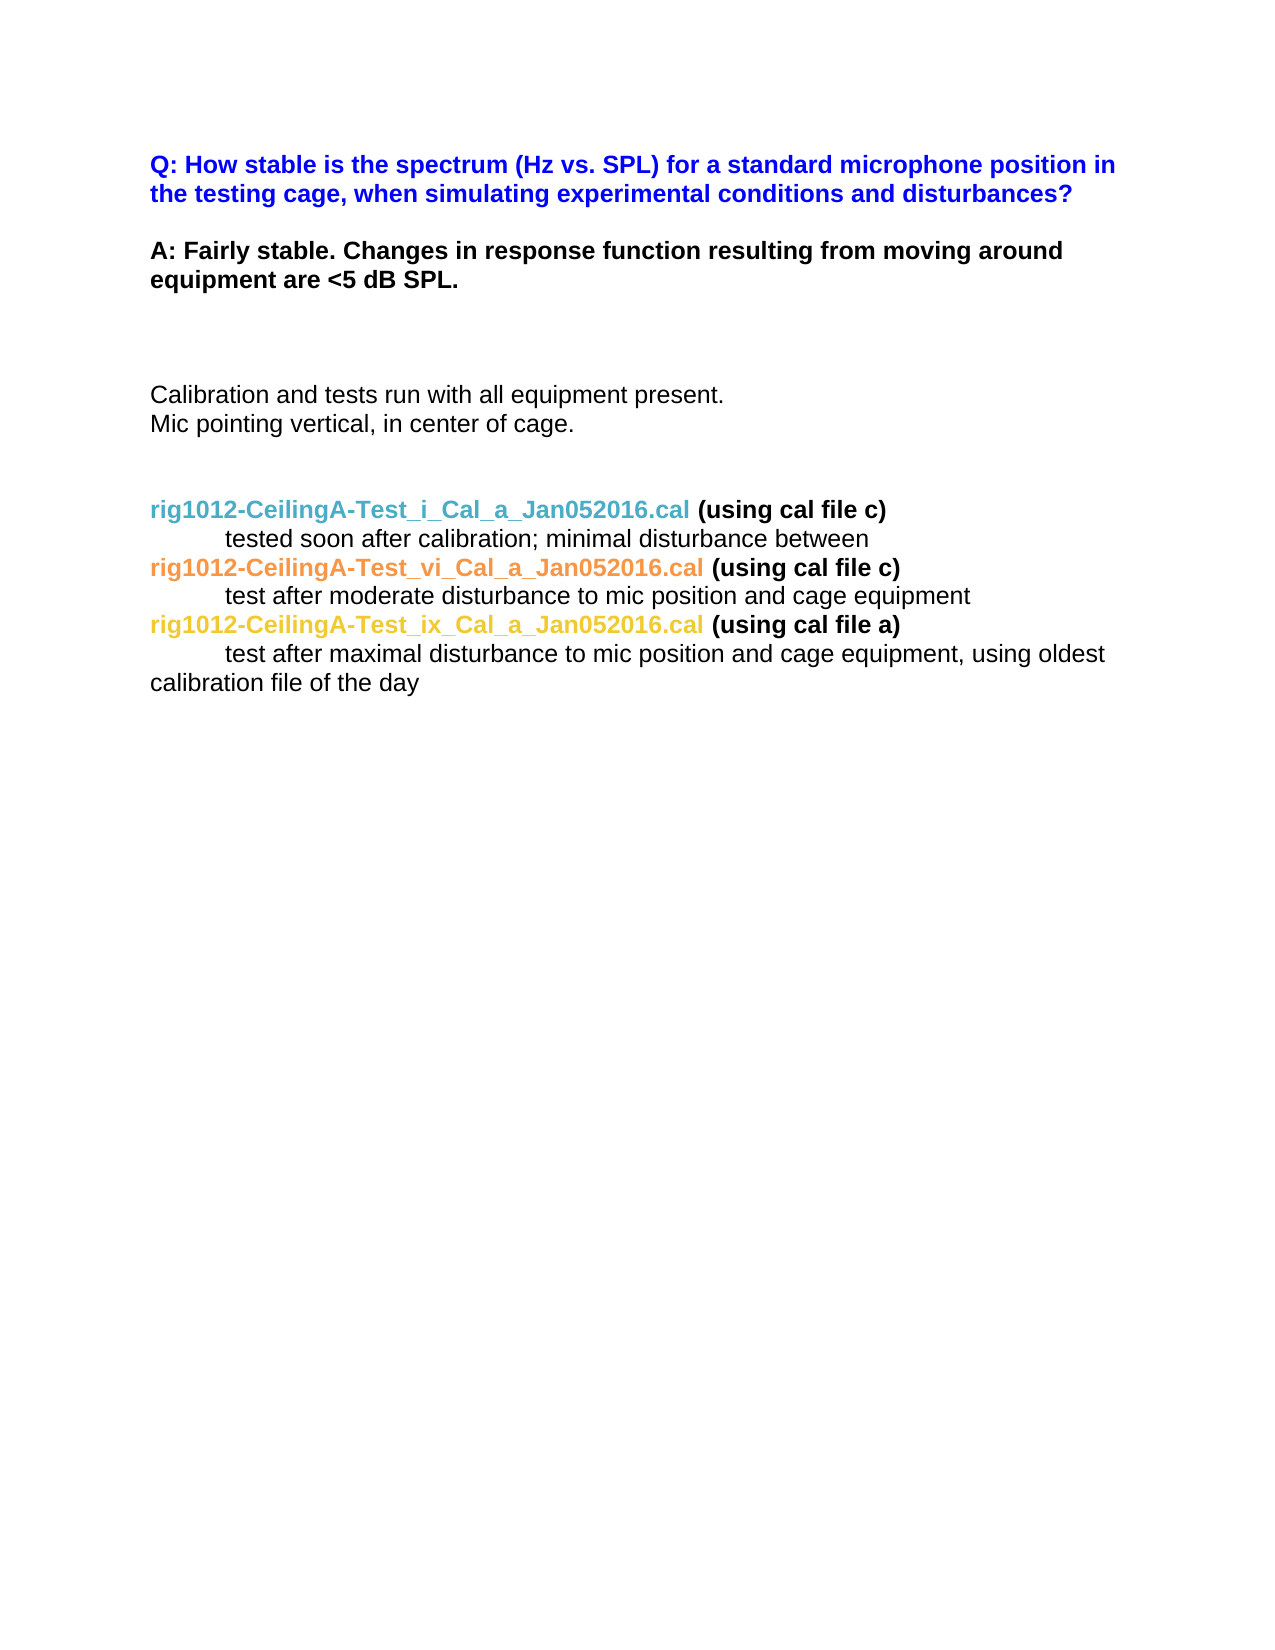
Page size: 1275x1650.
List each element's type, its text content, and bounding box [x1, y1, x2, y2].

text A: Fairly stable. Changes in response function resulting from moving around equipment are <5 dB SPL. [150, 236, 1125, 294]
text Q: How stable is the spectrum (Hz vs. SPL) for a standard microphone position in the testing cage, when simulating experimental conditions and disturbances? [150, 150, 1125, 207]
text Calibration and tests run with all equipment present. [150, 380, 1125, 409]
text test after moderate disturbance to mic position and cage equipment [150, 581, 1125, 610]
text Mic pointing vertical, in center of cage. [150, 409, 1125, 437]
text rig1012-CeilingA-Test_ix_Cal_a_Jan052016.cal (using cal file a) [150, 610, 1125, 639]
text rig1012-CeilingA-Test_vi_Cal_a_Jan052016.cal (using cal file c) [150, 552, 1125, 581]
text rig1012-CeilingA-Test_i_Cal_a_Jan052016.cal (using cal file c) [150, 495, 1125, 524]
text test after maximal disturbance to mic position and cage equipment, using oldest calibration file of the day [150, 639, 1125, 696]
text tested soon after calibration; minimal disturbance between [150, 524, 1125, 552]
